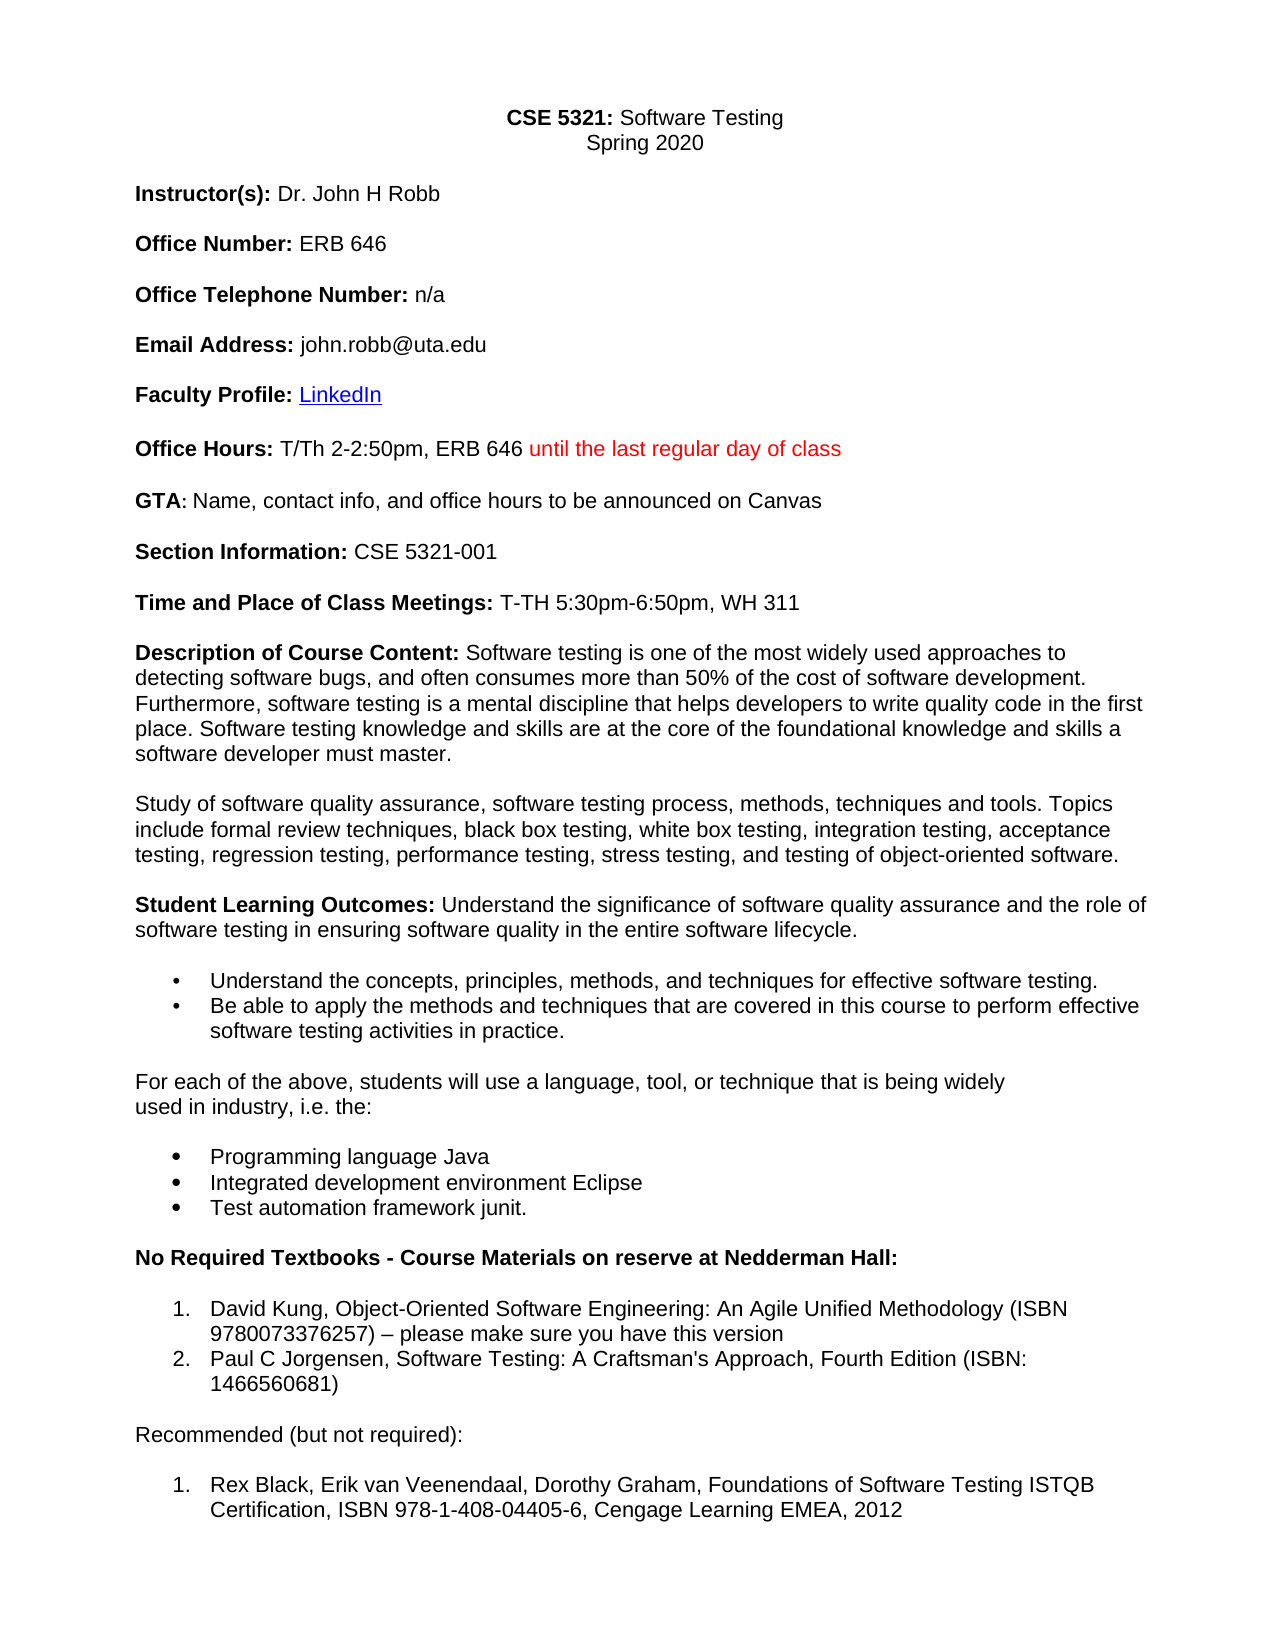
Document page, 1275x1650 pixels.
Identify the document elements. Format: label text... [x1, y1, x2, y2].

text Section Information: CSE 5321-001 [135, 539, 1155, 564]
text Study of software quality assurance, software testing process, methods, techniques and tools. Topics include formal review techniques, black box testing, white box testing, integration testing, acceptance testing, regression testing, performance testing, stress testing, and testing of object-oriented software. [135, 791, 1155, 867]
text GTA: Name, contact info, and office hours to be announced on Canvas [135, 486, 1155, 514]
text Recommended (but not required): [135, 1421, 1155, 1447]
text Student Learning Outcomes: Understand the significance of software quality assurance and the role of software testing in ensuring software quality in the entire software lifecycle. [135, 892, 1155, 942]
text Time and Place of Class Meetings: T-TH 5:30pm-6:50pm, WH 311 [135, 589, 1155, 615]
list Paul C Jorgensen, Software Testing: A Craftsman's Approach, Fourth Edition (ISBN: 1466560681) [172, 1346, 1155, 1396]
text No Required Textbooks - Course Materials on reserve at Nedderman Hall: [135, 1245, 1155, 1270]
text Description of Course Content: Software testing is one of the most widely used approaches to detecting software bugs, and often consumes more than 50% of the cost of software development. Furthermore, software testing is a mental discipline that helps developers to write quality code in the first place. Software testing knowledge and skills are at the core of the foundational knowledge and skills a software developer must master. [135, 640, 1155, 766]
list Programming language Java [172, 1144, 1155, 1169]
text Email Address: john.robb@uta.edu [135, 332, 1155, 357]
list Test automation framework junit. [172, 1194, 1155, 1220]
list Understand the concepts, principles, methods, and techniques for effective software testing. [172, 968, 1155, 993]
text Office Number: ERB 646 [135, 231, 1155, 256]
text Office Telephone Number: n/a [135, 281, 1155, 307]
text Office Hours: T/Th 2-2:50pm, ERB 646 until the last regular day of class [135, 436, 1155, 461]
text Spring 2020 [135, 130, 1155, 155]
text used in industry, i.e. the: [135, 1094, 1155, 1119]
text Instructor(s): Dr. John H Robb [135, 181, 1155, 206]
list Rex Black, Erik van Veenendaal, Dorothy Graham, Foundations of Software Testing ISTQB Certification, ISBN 978-1-408-04405-6, Cengage Learning EMEA, 2012 [172, 1472, 1155, 1522]
text CSE 5321: Software Testing [135, 105, 1155, 130]
list Integrated development environment Eclipse [172, 1169, 1155, 1194]
text Faculty Profile: LinkedIn [135, 382, 1155, 407]
list David Kung, Object-Oriented Software Engineering: An Agile Unified Methodology (ISBN 9780073376257) – please make sure you have this version [172, 1295, 1155, 1346]
list Be able to apply the methods and techniques that are covered in this course to perform effective software testing activities in practice. [172, 993, 1155, 1043]
text For each of the above, students will use a language, tool, or technique that is being widely [135, 1068, 1155, 1094]
